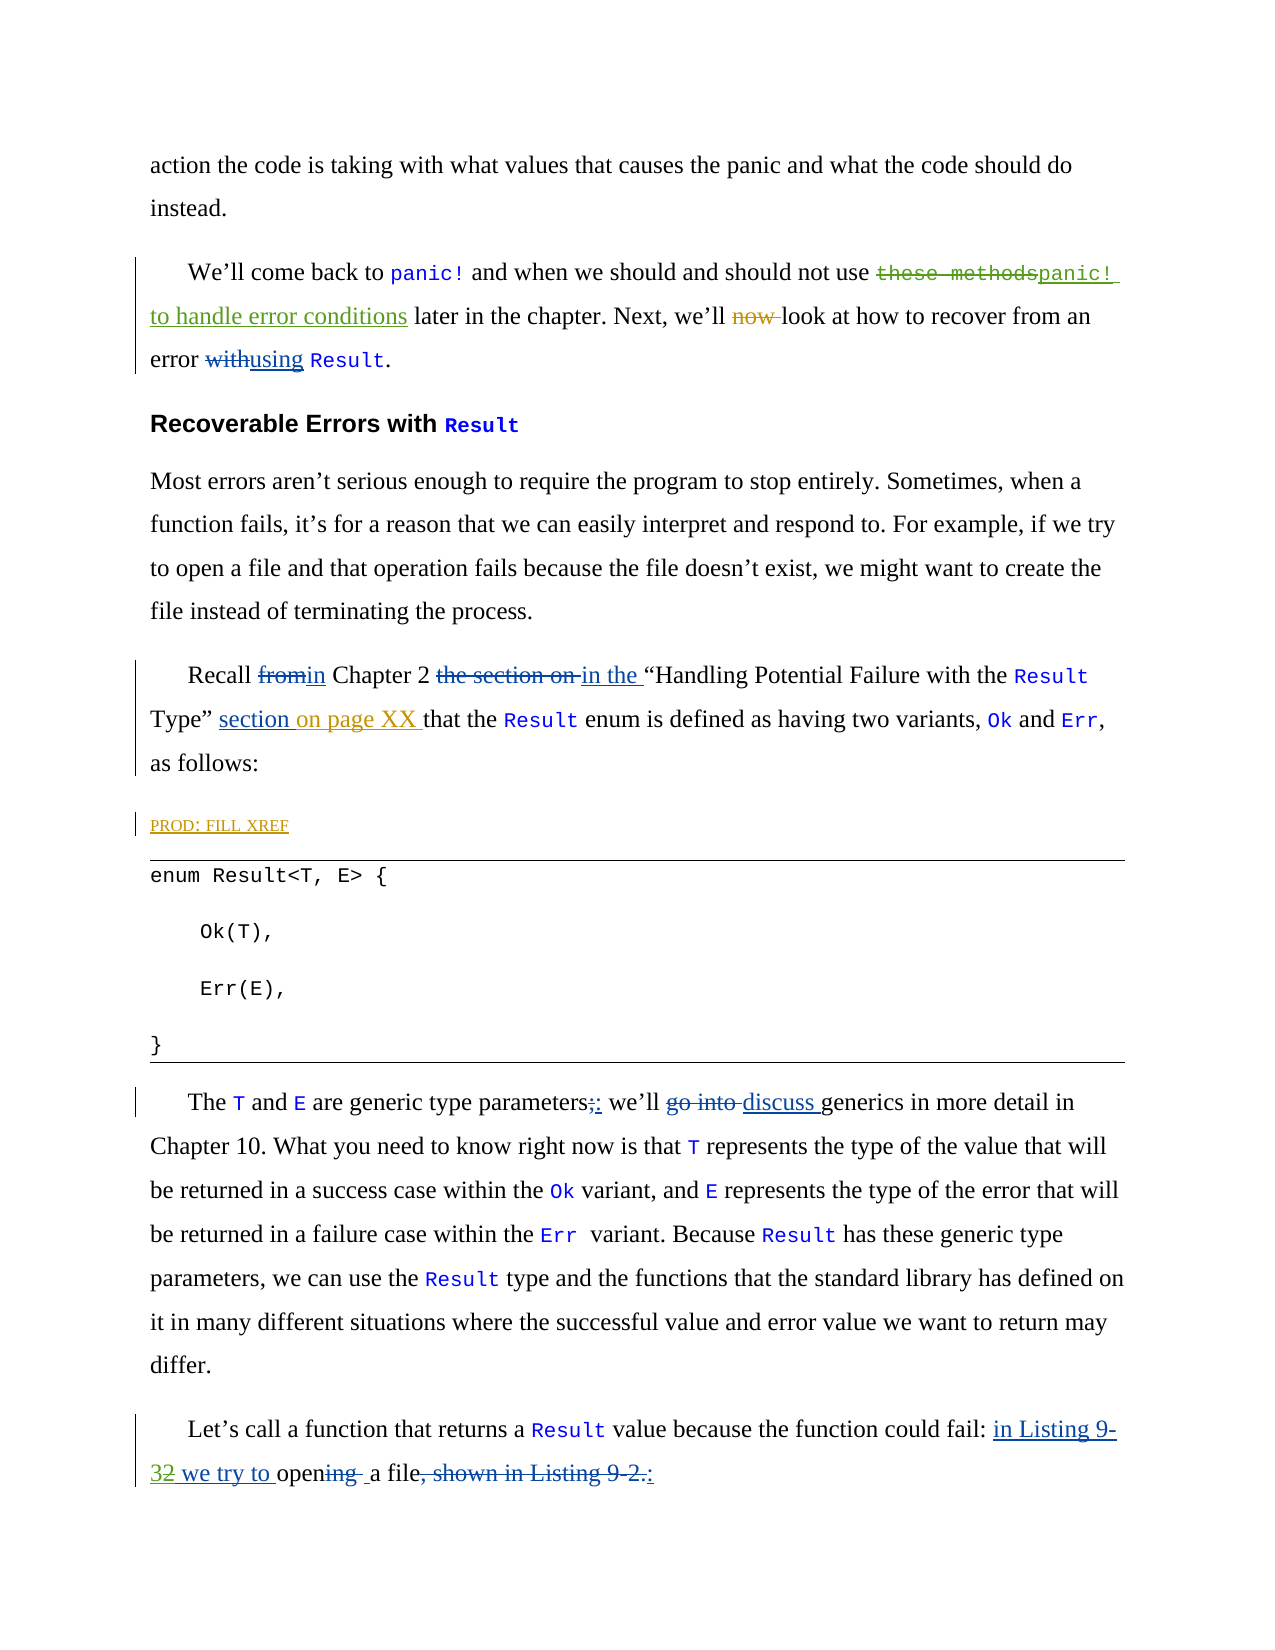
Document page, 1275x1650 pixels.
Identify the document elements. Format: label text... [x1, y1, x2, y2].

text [150, 150, 1125, 222]
text We’ll come back to panic! and when we should and should not use later in the chapter. Next, we’ll look at how to recover from an error Result. [150, 257, 1125, 374]
text Recoverable Errors with Result [150, 409, 1125, 439]
text Err(E), [150, 978, 1125, 1001]
text Most errors aren’t serious enough to require the program to stop entirely. Sometimes, when a function fails, it’s for a reason that we can easily interpret and respond to. For example, if we try to open a file and that operation fails because the file doesn’t exist, we might want to create the file instead of terminating the process. [150, 466, 1125, 624]
text Let’s call a function that returns a Result value because the function could fail: opena file [150, 1414, 1125, 1487]
text Recall Chapter 2 “Handling Potential Failure with the Result Type” that the Result enum is defined as having two variants, Ok and Err, as follows: [150, 660, 1125, 776]
text Ok(T), [150, 922, 1125, 945]
text The T and E are generic type parameters we’ll generics in more detail in Chapter 10. What you need to know right now is that T represents the type of the value that will be returned in a success case within the Ok variant, and E represents the type of the error that will be returned in a failure case within the Err variant. Because Result has these generic type parameters, we can use the Result type and the functions that the standard library has defined on it in many different situations where the successful value and error value we want to return may differ. [150, 1087, 1125, 1379]
text enum Result<T, E> { [150, 861, 1125, 889]
text } [150, 1034, 1125, 1062]
